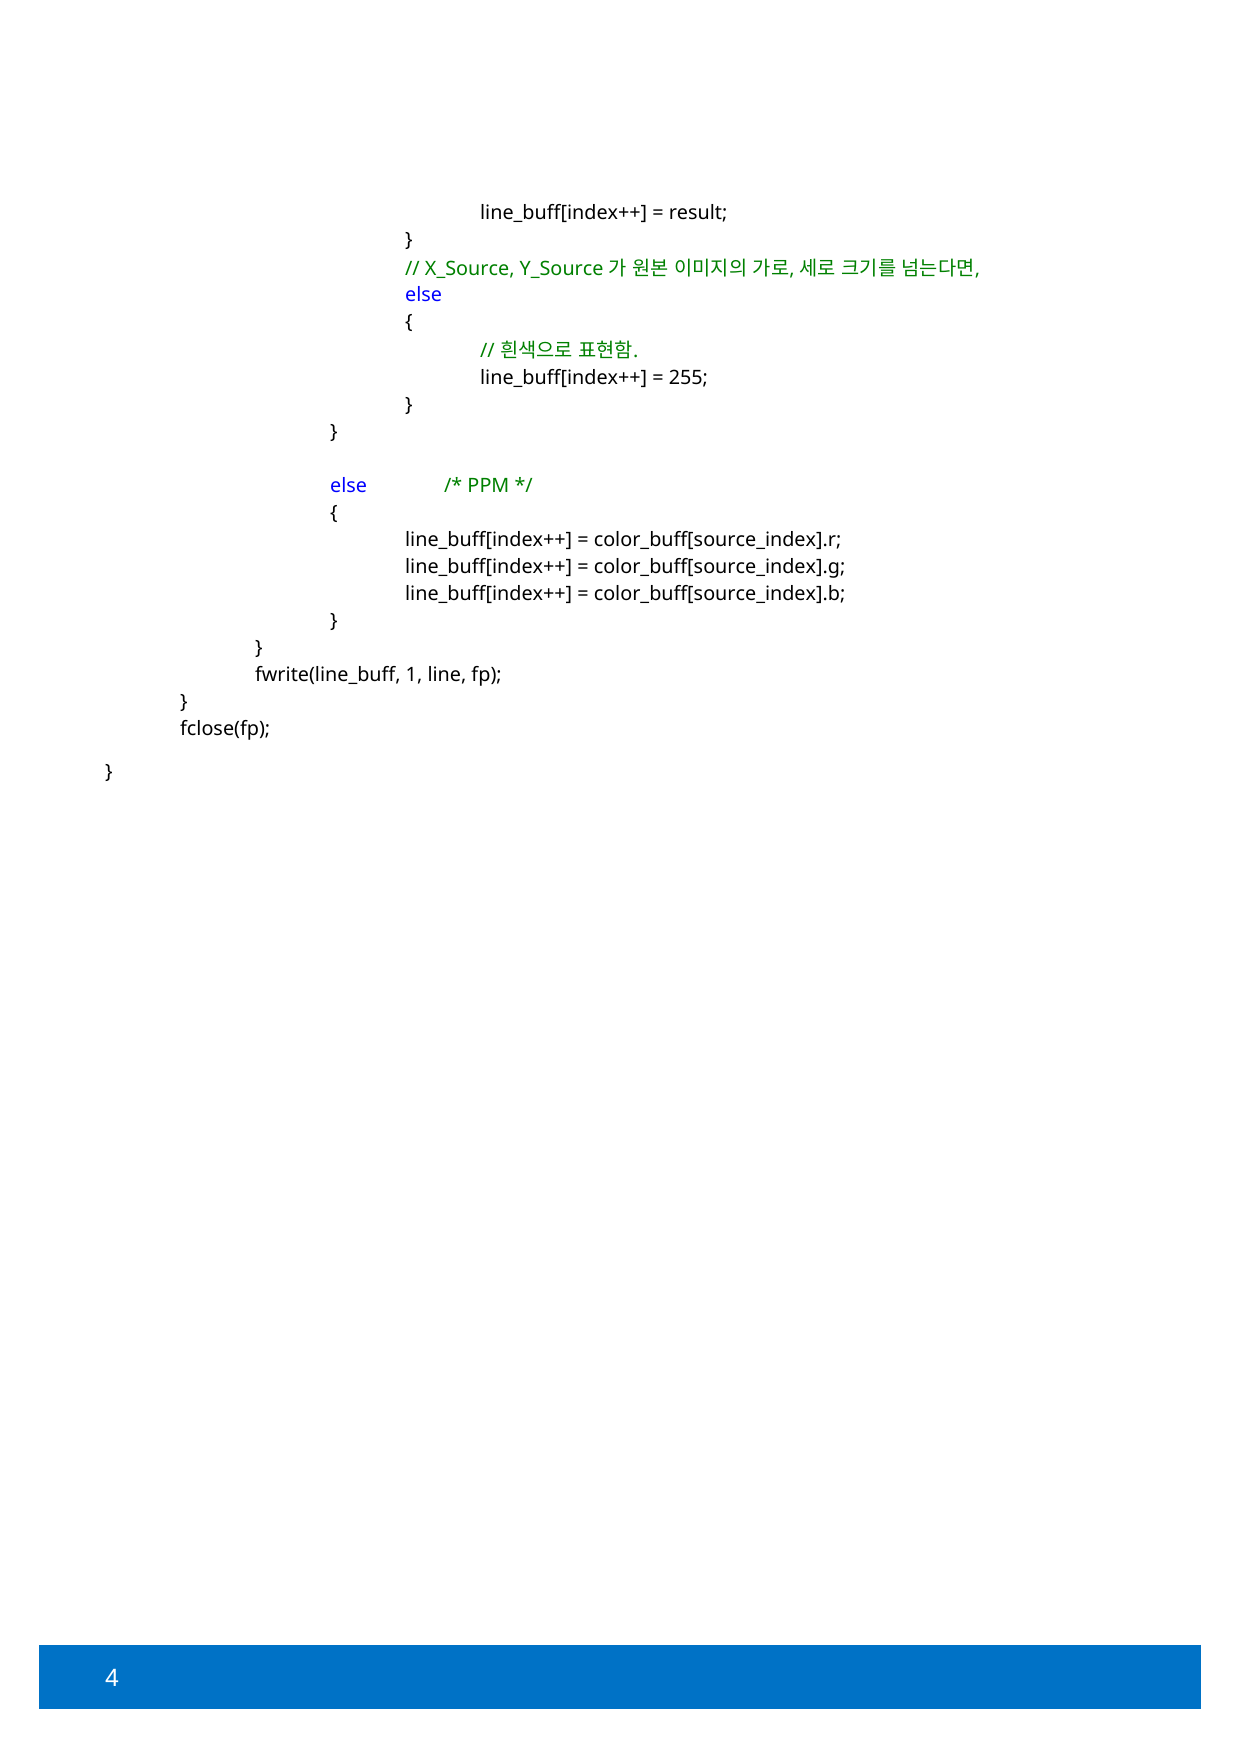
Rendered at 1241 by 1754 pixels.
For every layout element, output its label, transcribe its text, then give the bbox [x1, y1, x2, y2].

text } [105, 606, 1135, 633]
text // 흰색으로 표현함. [105, 335, 1135, 363]
text // X_Source, Y_Source 가 원본 이미지의 가로, 세로 크기를 넘는다면, [105, 252, 1135, 281]
text line_buff[index++] = color_buff[source_index].b; [105, 579, 1135, 606]
text { [105, 308, 1135, 335]
text } [105, 390, 1135, 417]
text } [105, 687, 1135, 714]
text } [105, 633, 1135, 660]
text } [105, 225, 1135, 252]
list } [105, 758, 1135, 785]
text line_buff[index++] = color_buff[source_index].g; [105, 552, 1135, 579]
text fclose(fp); [105, 714, 1135, 741]
text fwrite(line_buff, 1, line, fp); [105, 660, 1135, 687]
text line_buff[index++] = result; [105, 198, 1135, 225]
text else [105, 281, 1135, 308]
text } [105, 417, 1135, 444]
text line_buff[index++] = color_buff[source_index].r; [105, 525, 1135, 552]
text { [105, 498, 1135, 525]
text else /* PPM */ [105, 471, 1135, 498]
text line_buff[index++] = 255; [105, 363, 1135, 390]
